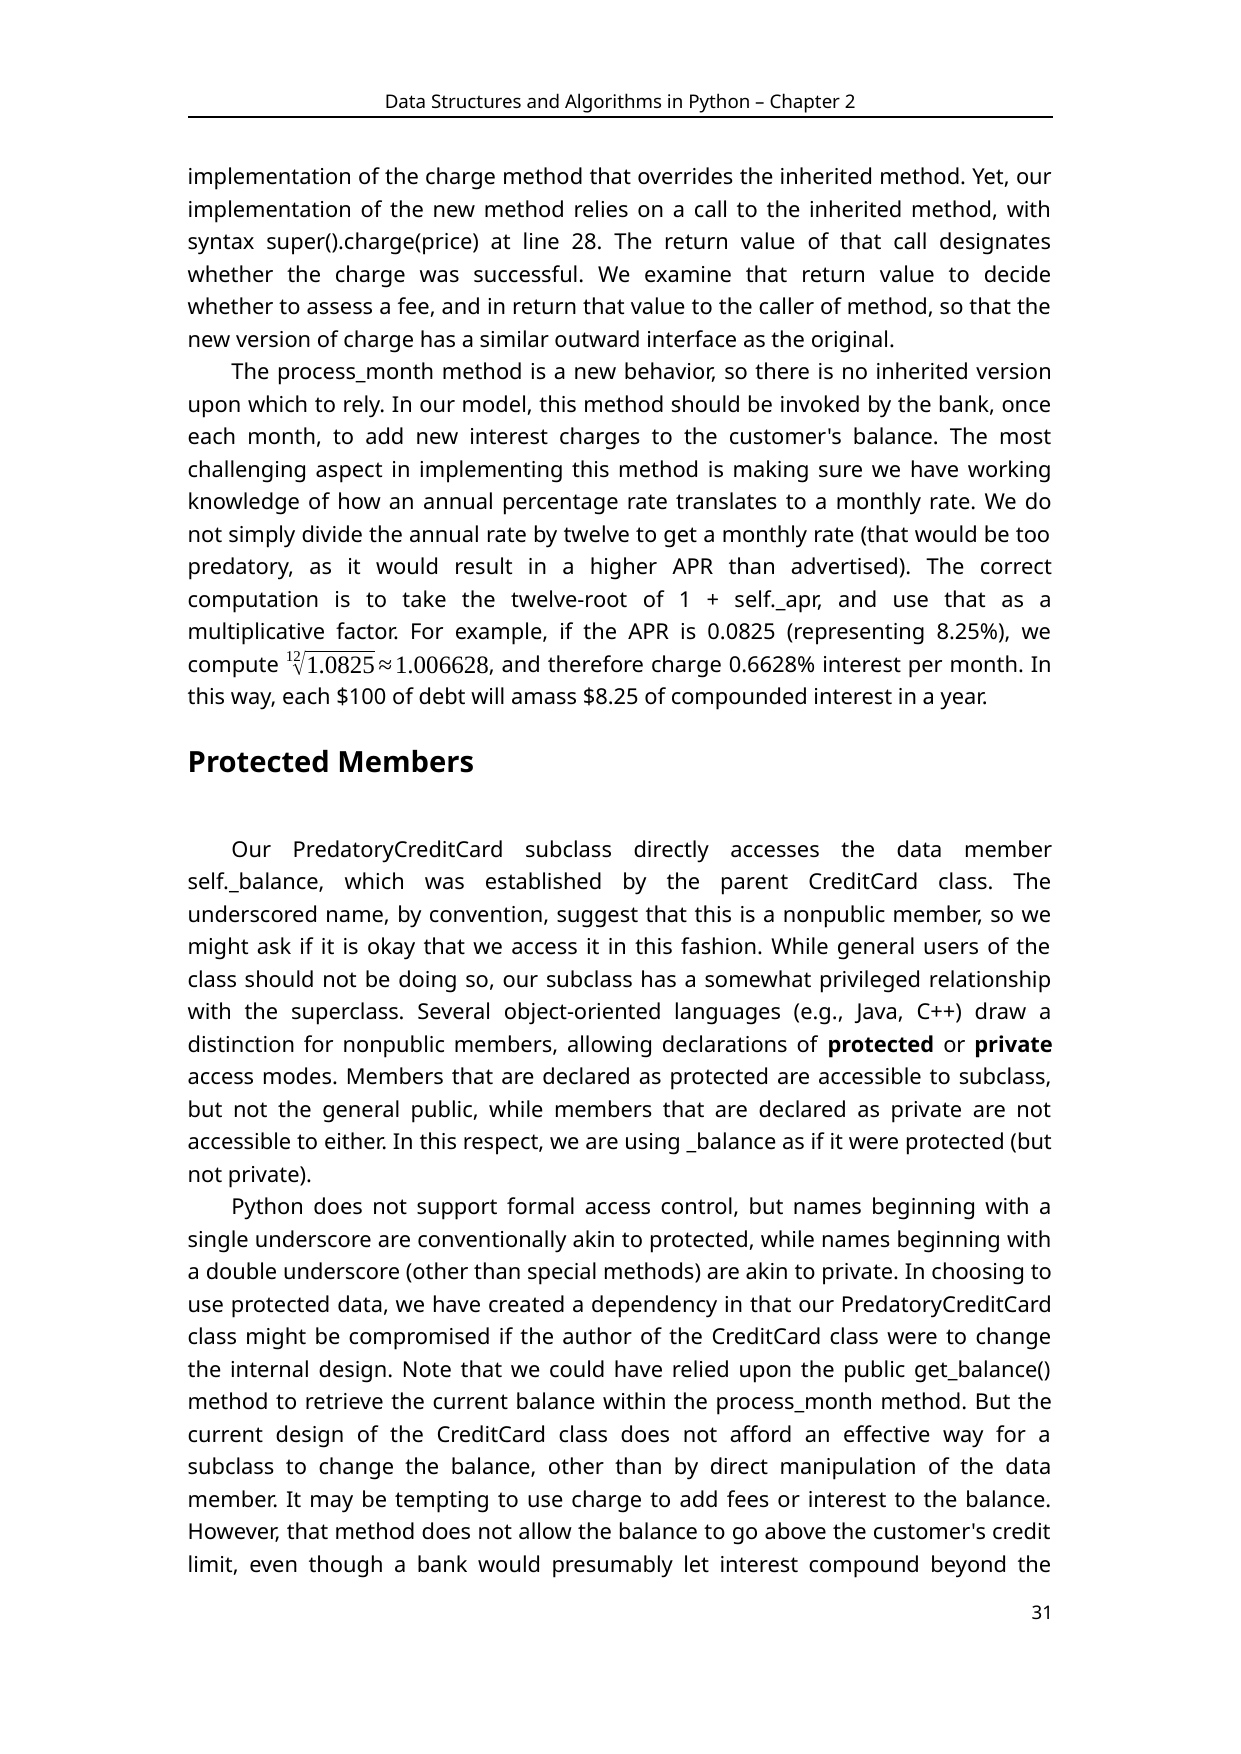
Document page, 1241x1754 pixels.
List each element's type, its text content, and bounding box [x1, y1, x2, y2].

text The process_month method is a new behavior, so there is no inherited version upon which to rely. In our model, this method should be invoked by the bank, once each month, to add new interest charges to the customer's balance. The most challenging aspect in implementing this method is making sure we have working knowledge of how an annual percentage rate translates to a monthly rate. We do not simply divide the annual rate by twelve to get a monthly rate (that would be too predatory, as it would result in a higher APR than advertised). The correct computation is to take the twelve-root of 1 + self._apr, and use that as a multiplicative factor. For example, if the APR is 0.0825 (representing 8.25%), we compute , and therefore charge 0.6628% interest per month. In this way, each $100 of debt will amass $8.25 of compounded interest in a year. [187, 355, 1053, 712]
subtitle Protected Members [187, 728, 1053, 793]
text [187, 160, 1053, 355]
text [187, 1190, 1053, 1580]
text Our PredatoryCreditCard subclass directly accesses the data member self._balance, which was established by the parent CreditCard class. The underscored name, by convention, suggest that this is a nonpublic member, so we might ask if it is okay that we access it in this fashion. While general users of the class should not be doing so, our subclass has a somewhat privileged relationship with the superclass. Several object-oriented languages (e.g., Java, C++) draw a distinction for nonpublic members, allowing declarations of protected or private access modes. Members that are declared as protected are accessible to subclass, but not the general public, while members that are declared as private are not accessible to either. In this respect, we are using _balance as if it were protected (but not private). [187, 832, 1053, 1190]
